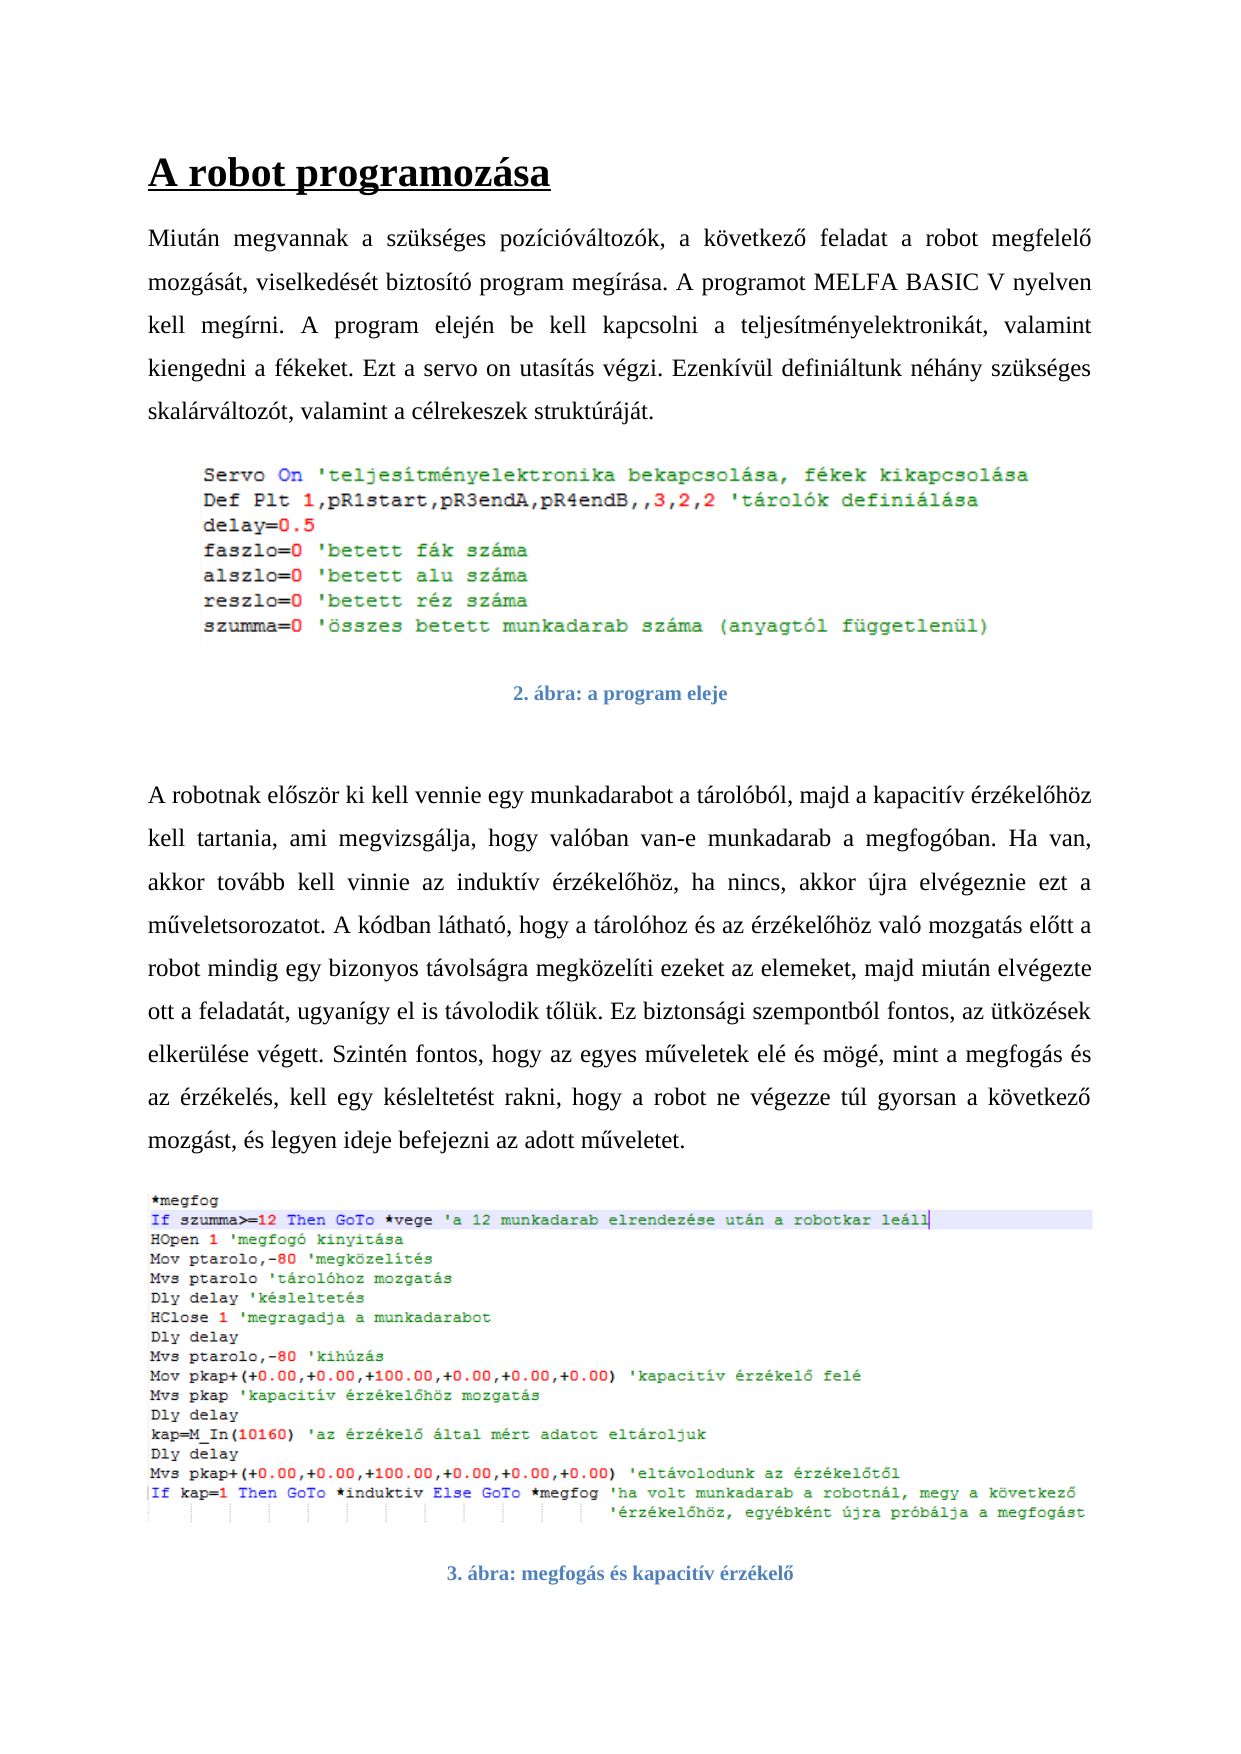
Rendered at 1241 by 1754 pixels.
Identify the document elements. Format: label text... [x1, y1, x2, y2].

picture [147, 1193, 1093, 1522]
text 3. ábra: megfogás és kapacitív érzékelő [148, 1561, 1093, 1585]
text A robot programozása [148, 148, 1093, 196]
text Miután megvannak a szükséges pozícióváltozók, a következő feladat a robot megfelelő mozgását, viselkedését biztosító program megírása. A programot MELFA BASIC V nyelven kell megírni. A program elején be kell kapcsolni a teljesítményelektronikát, valamint kiengedni a fékeket. Ezt a servo on utasítás végzi. Ezenkívül definiáltunk néhány szükséges skalárváltozót, valamint a célrekeszek struktúráját. [148, 223, 1093, 425]
text 2. ábra: a program eleje [148, 681, 1093, 705]
text A robotnak először ki kell vennie egy munkadarabot a tárolóból, majd a kapacitív érzékelőhöz kell tartania, ami megvizsgálja, hogy valóban van-e munkadarab a megfogóban. Ha van, akkor tovább kell vinnie az induktív érzékelőhöz, ha nincs, akkor újra elvégeznie ezt a műveletsorozatot. A kódban látható, hogy a tárolóhoz és az érzékelőhöz való mozgatás előtt a robot mindig egy bizonyos távolságra megközelíti ezeket az elemeket, majd miután elvégezte ott a feladatát, ugyanígy el is távolodik tőlük. Ez biztonsági szempontból fontos, az ütközések elkerülése végett. Szintén fontos, hogy az egyes műveletek elé és mögé, mint a megfogás és az érzékelés, kell egy késleltetést rakni, hogy a robot ne végezze túl gyorsan a következő mozgást, és legyen ideje befejezni az adott műveletet. [148, 780, 1093, 1154]
picture [200, 464, 1040, 643]
